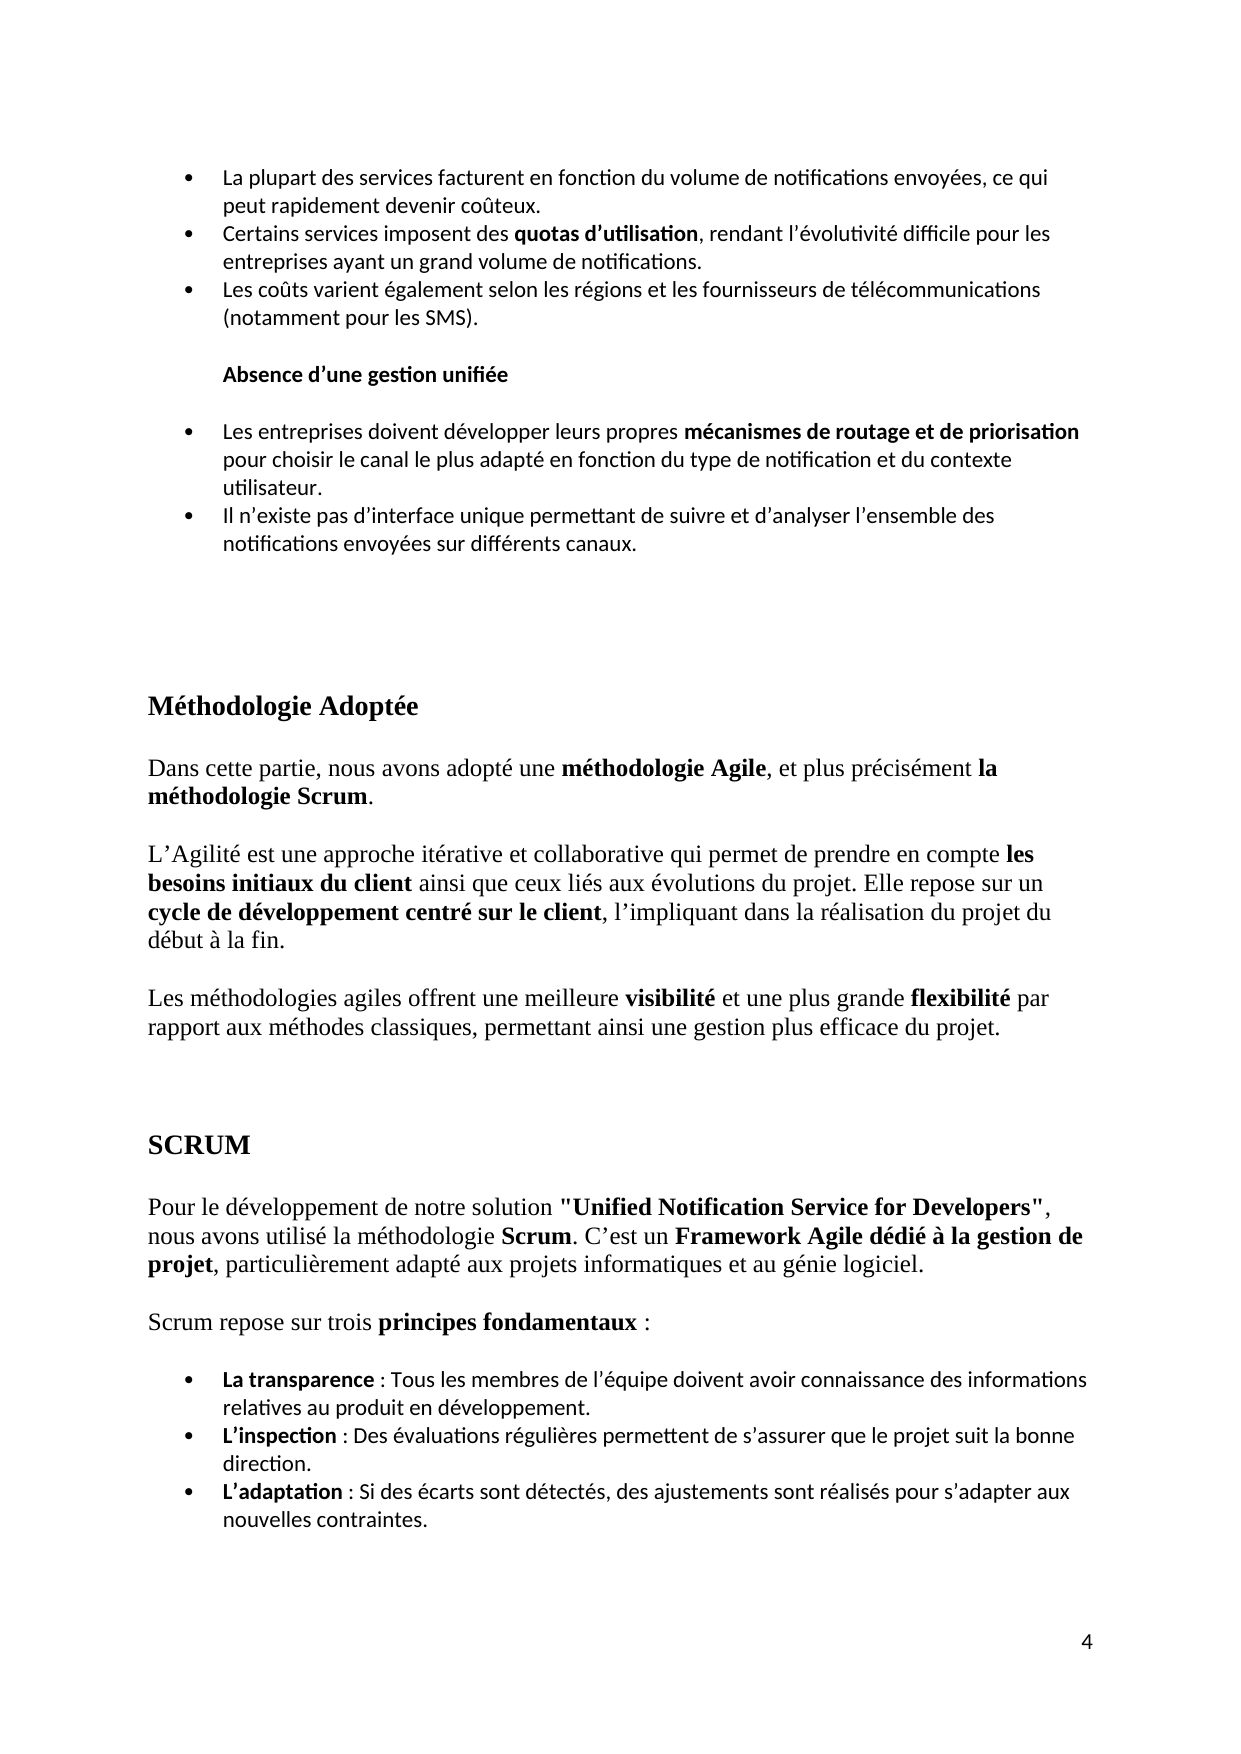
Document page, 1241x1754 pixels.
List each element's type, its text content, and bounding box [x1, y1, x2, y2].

text Dans cette partie, nous avons adopté une méthodologie Agile, et plus précisément la méthodologie Scrum. [148, 753, 1093, 810]
text Scrum repose sur trois principes fondamentaux : [148, 1307, 1093, 1336]
subtitle Méthodologie Adoptée [148, 688, 1093, 721]
subtitle SCRUM [148, 1128, 1093, 1160]
text Les méthodologies agiles offrent une meilleure visibilité et une plus grande flexibilité par rapport aux méthodes classiques, permettant ainsi une gestion plus efficace du projet. [148, 983, 1093, 1041]
text Pour le développement de notre solution "Unified Notification Service for Developers", nous avons utilisé la méthodologie Scrum. C’est un Framework Agile dédié à la gestion de projet, particulièrement adapté aux projets informatiques et au génie logiciel. [148, 1192, 1093, 1278]
list Les entreprises doivent développer leurs propres mécanismes de routage et de priorisation pour choisir le canal le plus adapté en fonction du type de notification et du contexte utilisateur. [185, 417, 1093, 501]
list Il n’existe pas d’interface unique permettant de suivre et d’analyser l’ensemble des notifications envoyées sur différents canaux. [185, 501, 1093, 557]
list L’inspection : Des évaluations régulières permettent de s’assurer que le projet suit la bonne direction. [185, 1421, 1093, 1477]
list L’adaptation : Si des écarts sont détectés, des ajustements sont réalisés pour s’adapter aux nouvelles contraintes. [185, 1477, 1093, 1533]
list La plupart des services facturent en fonction du volume de notifications envoyées, ce qui peut rapidement devenir coûteux. [185, 163, 1093, 219]
list La transparence : Tous les membres de l’équipe doivent avoir connaissance des informations relatives au produit en développement. [185, 1365, 1093, 1421]
list Certains services imposent des quotas d’utilisation, rendant l’évolutivité difficile pour les entreprises ayant un grand volume de notifications. [185, 219, 1093, 275]
text L’Agilité est une approche itérative et collaborative qui permet de prendre en compte les besoins initiaux du client ainsi que ceux liés aux évolutions du projet. Elle repose sur un cycle de développement centré sur le client, l’impliquant dans la réalisation du projet du début à la fin. [148, 839, 1093, 954]
list Les coûts varient également selon les régions et les fournisseurs de télécommunications (notamment pour les SMS). [185, 275, 1093, 331]
text Absence d’une gestion unifiée [223, 360, 1093, 388]
